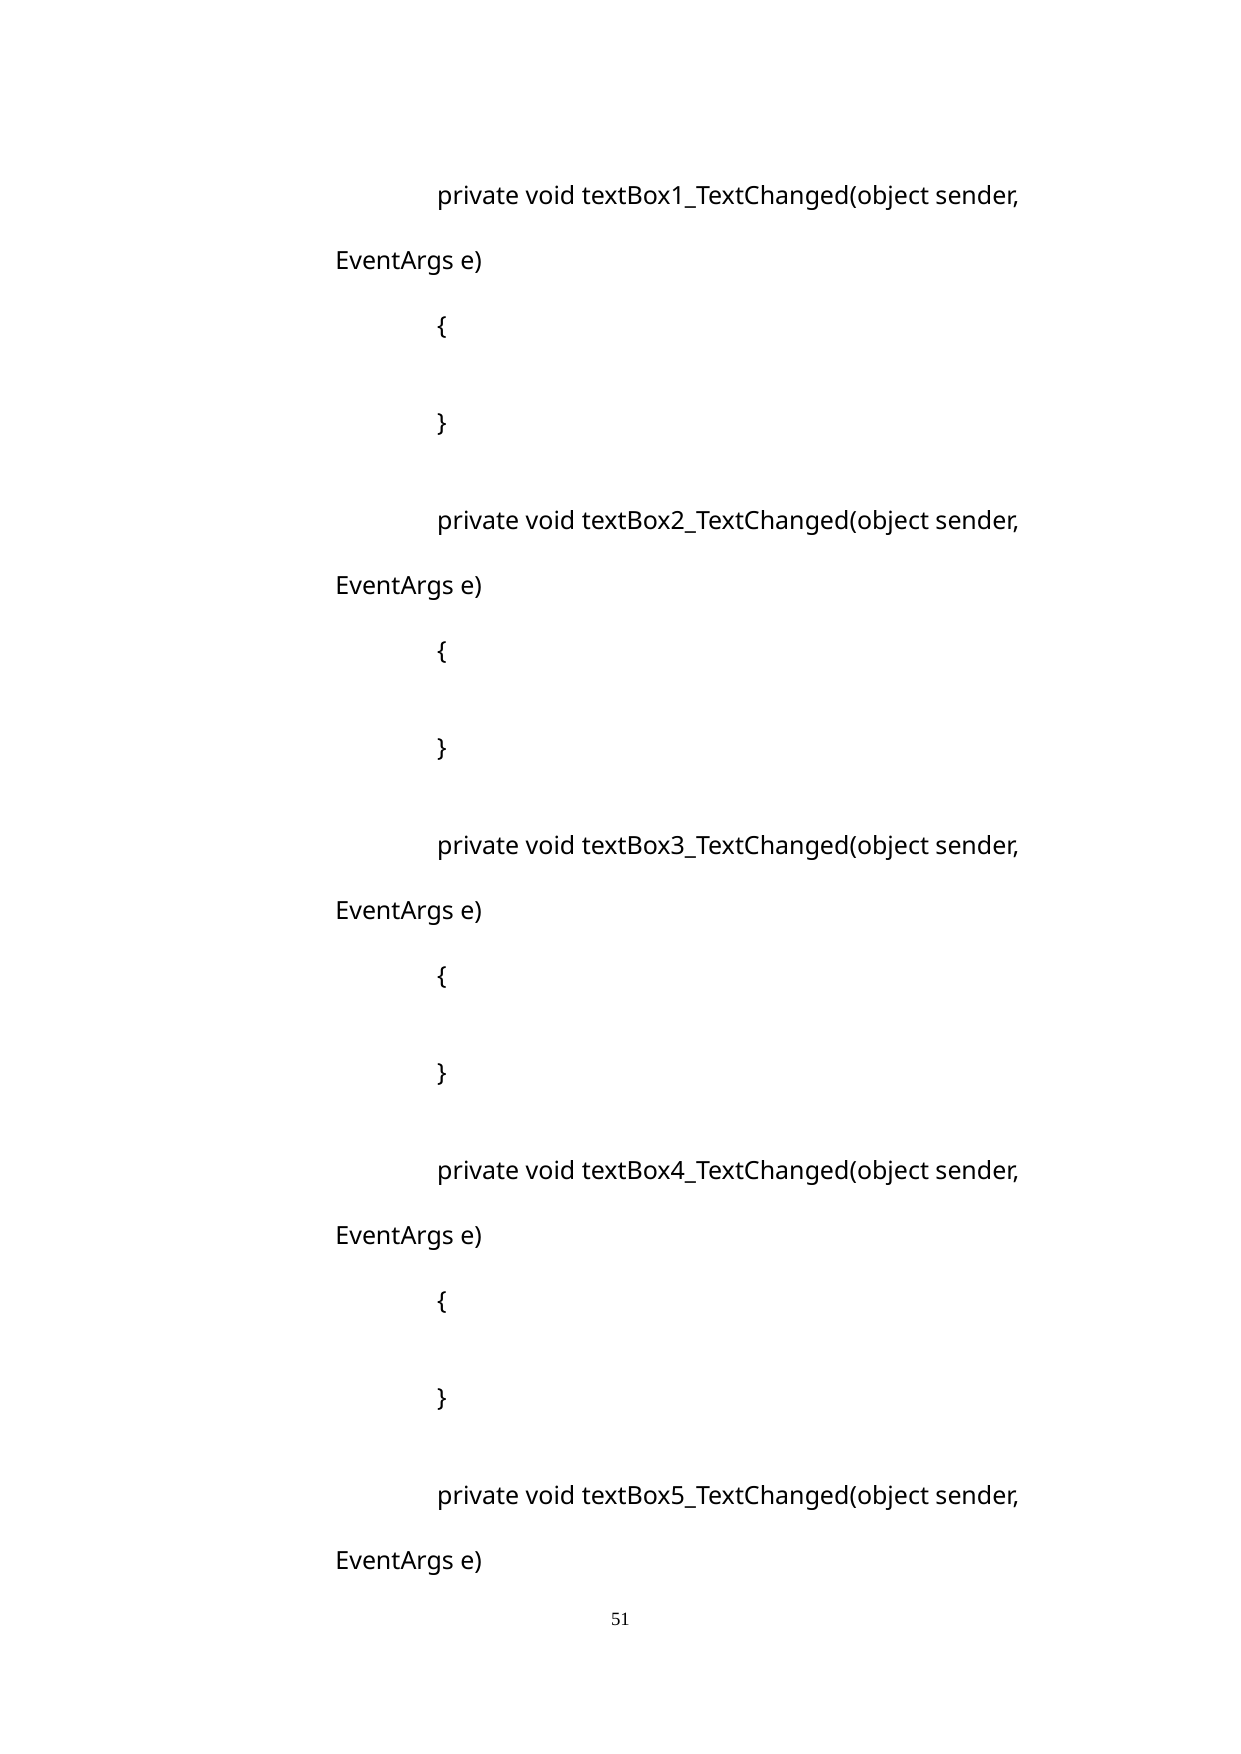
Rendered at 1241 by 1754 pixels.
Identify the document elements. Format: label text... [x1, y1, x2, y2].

list } [335, 714, 1053, 779]
list private void textBox5_TextChanged(object sender, EventArgs e) [335, 1462, 1053, 1592]
list { [335, 617, 1053, 682]
list { [335, 1267, 1053, 1332]
list } [335, 1039, 1053, 1104]
list private void textBox4_TextChanged(object sender, EventArgs e) [335, 1137, 1053, 1267]
list } [335, 1364, 1053, 1429]
list private void textBox2_TextChanged(object sender, EventArgs e) [335, 487, 1053, 617]
list { [335, 942, 1053, 1007]
list } [335, 389, 1053, 454]
list private void textBox1_TextChanged(object sender, EventArgs e) [335, 162, 1053, 292]
list private void textBox3_TextChanged(object sender, EventArgs e) [335, 812, 1053, 942]
list { [335, 292, 1053, 357]
